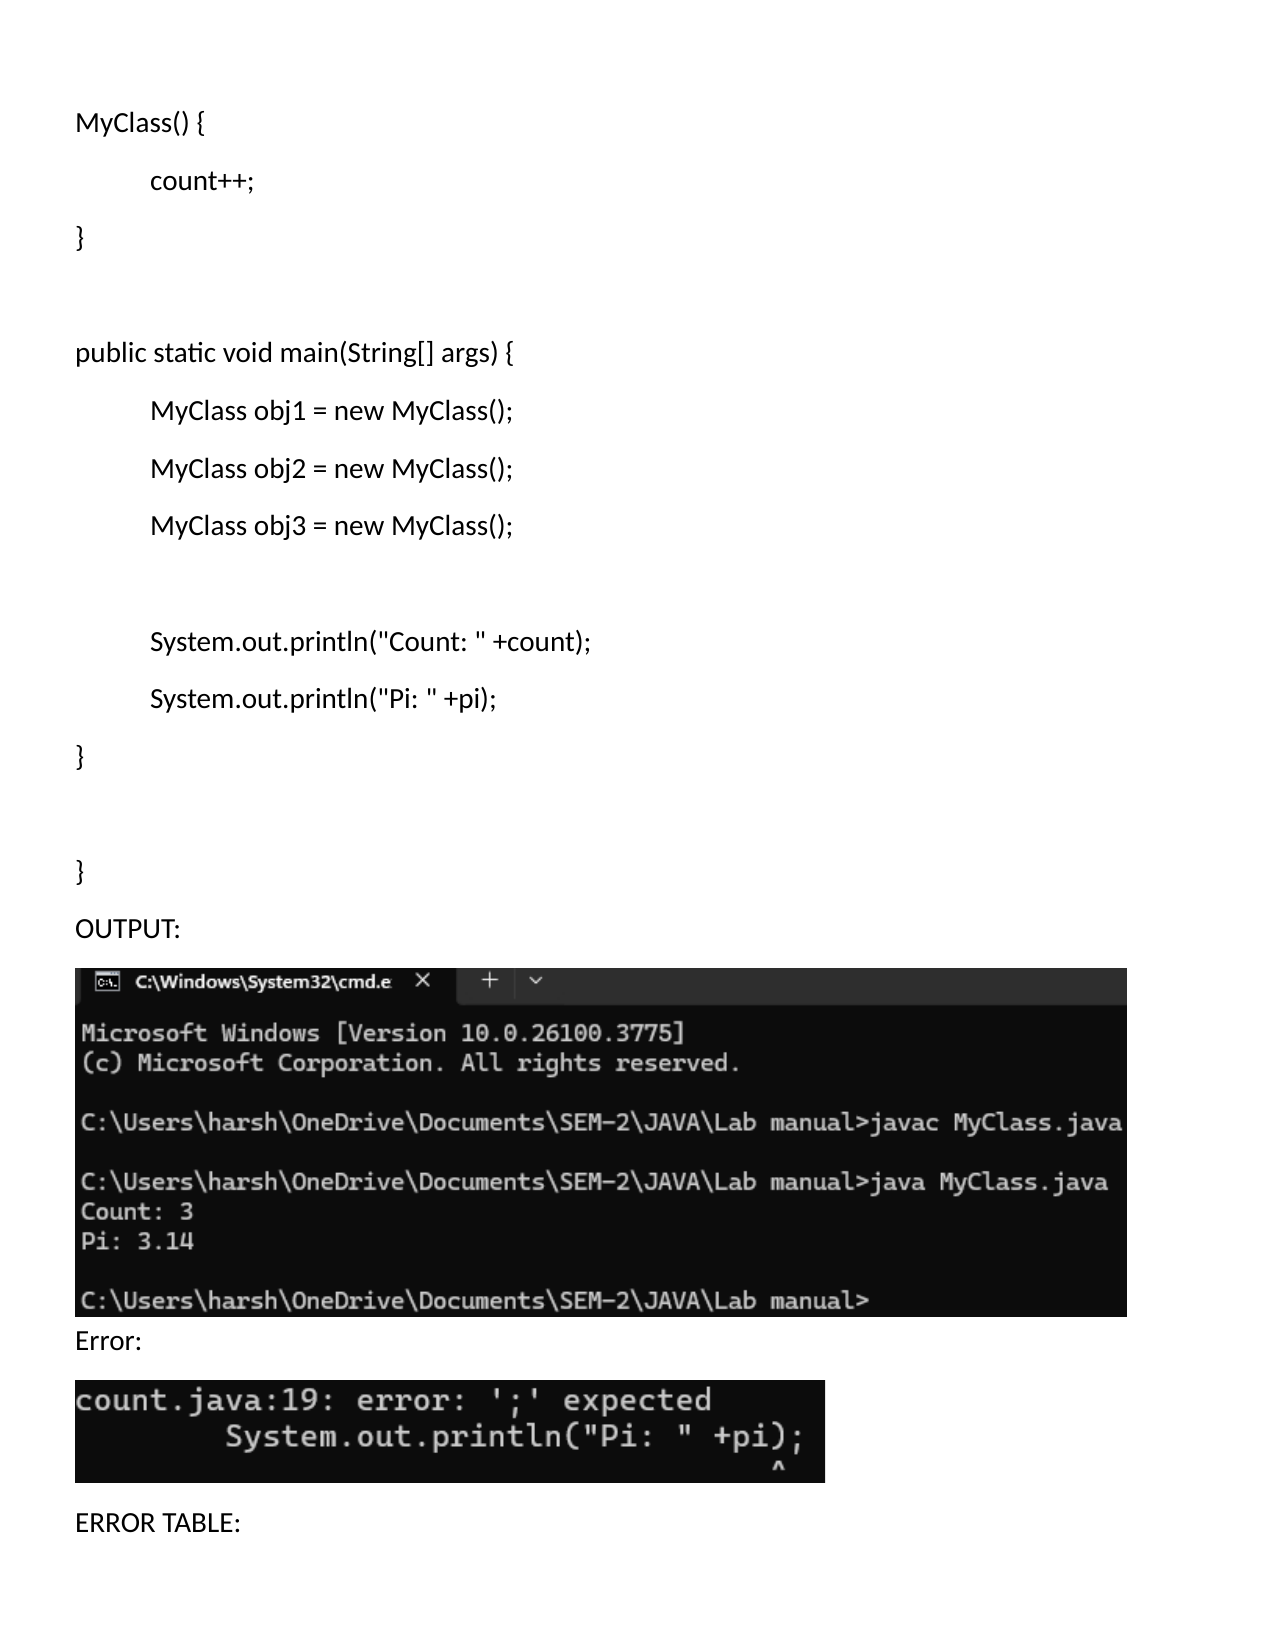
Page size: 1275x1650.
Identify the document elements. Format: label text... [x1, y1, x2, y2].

picture [75, 968, 1127, 1317]
text } [75, 738, 1162, 773]
text System.out.println("Count: " +count); [75, 623, 1162, 658]
picture [75, 1380, 826, 1483]
text count++; [75, 162, 1162, 197]
text MyClass obj2 = new MyClass(); [75, 450, 1162, 485]
text OUTPUT: [75, 911, 1162, 946]
text ERROR TABLE: [75, 1504, 1162, 1540]
text } [75, 219, 1162, 255]
text public static void main(String[] args) { [75, 334, 1162, 370]
text MyClass obj1 = new MyClass(); [75, 392, 1162, 428]
text MyClass obj3 = new MyClass(); [75, 507, 1162, 543]
text System.out.println("Pi: " +pi); [75, 680, 1162, 716]
text } [75, 853, 1162, 889]
text MyClass() { [75, 104, 1162, 140]
